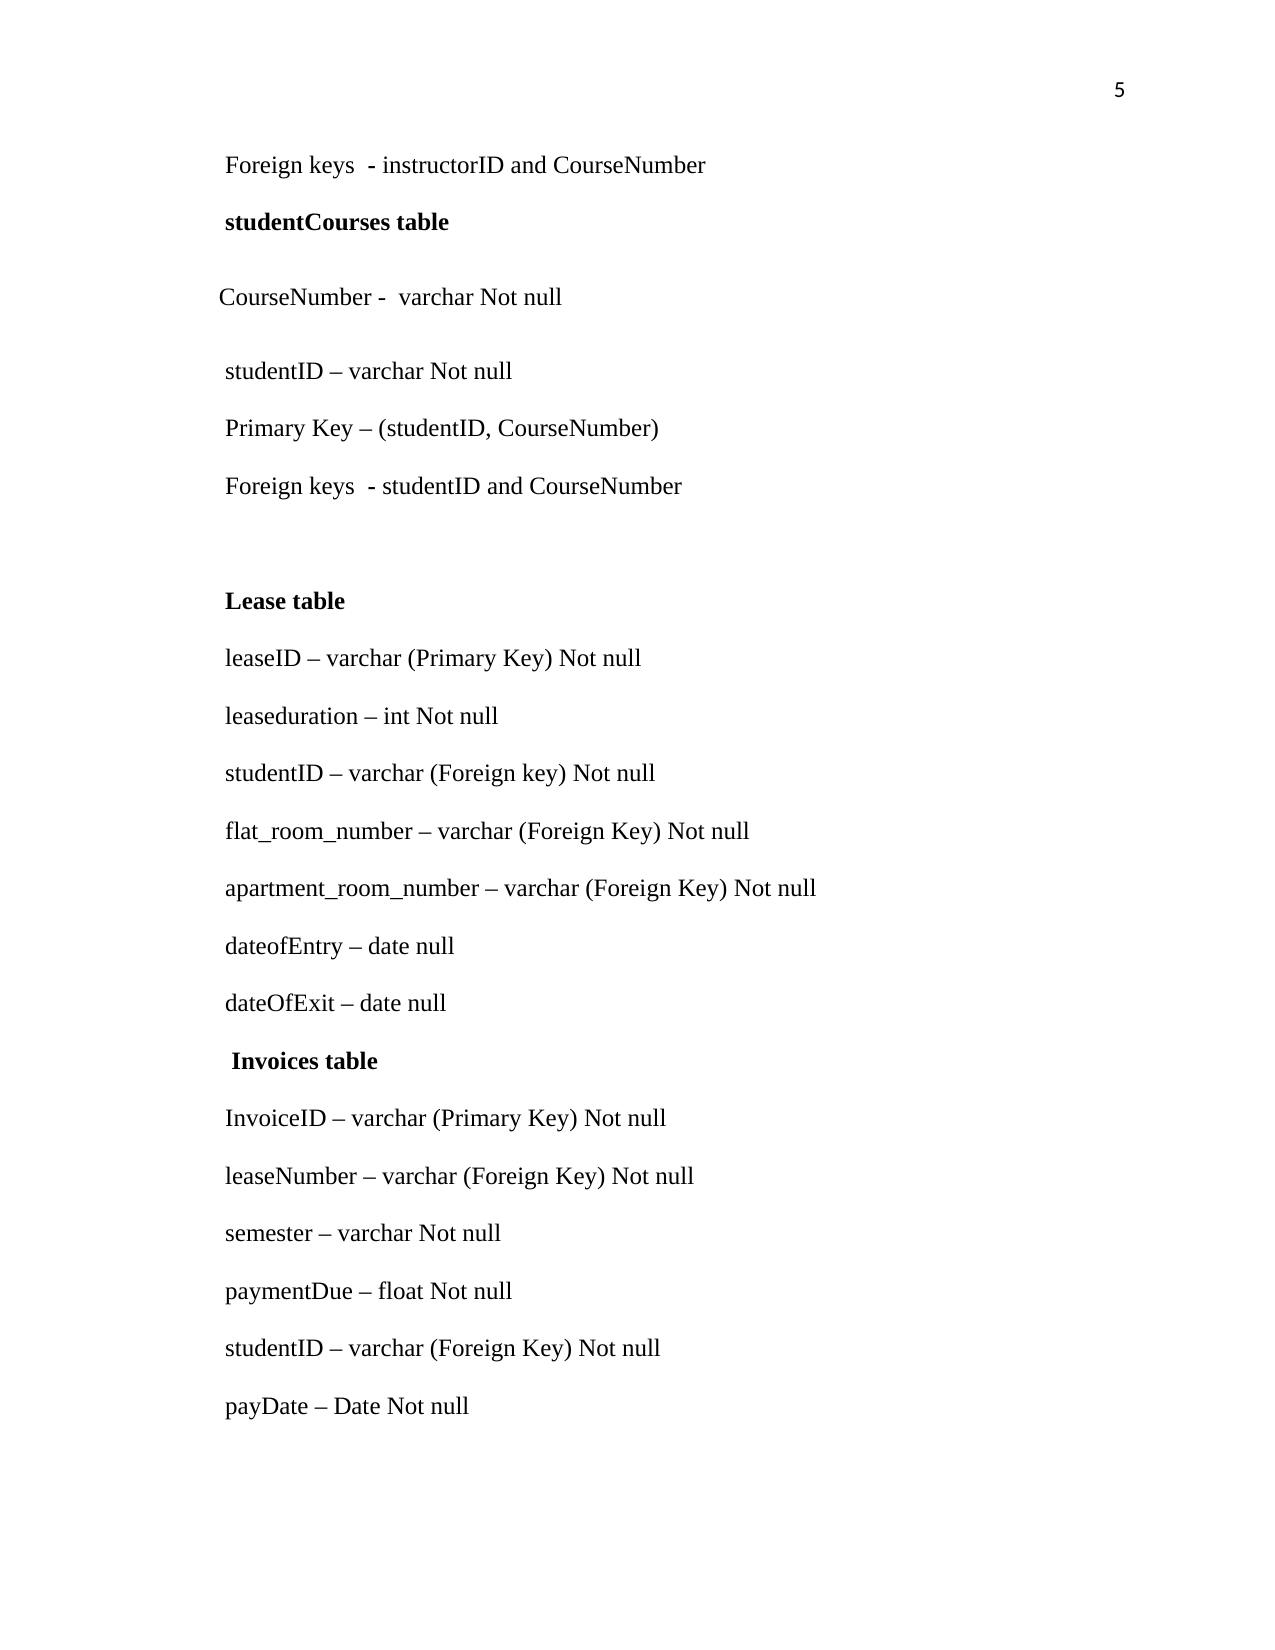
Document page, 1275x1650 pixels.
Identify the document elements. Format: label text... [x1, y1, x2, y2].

list Foreign keys - studentID and CourseNumber [225, 471, 1125, 499]
list dateOfExit – date null [225, 988, 1125, 1017]
list InvoiceID – varchar (Primary Key) Not null [225, 1103, 1125, 1132]
list paymentDue – float Not null [225, 1276, 1125, 1304]
list semester – varchar Not null [225, 1218, 1125, 1247]
list payDate – Date Not null [225, 1391, 1125, 1419]
list studentID – varchar (Foreign key) Not null [225, 758, 1125, 787]
list Lease table [225, 586, 1125, 614]
list leaseID – varchar (Primary Key) Not null [225, 643, 1125, 672]
list studentID – varchar Not null [225, 356, 1125, 384]
list Primary Key – (studentID, CourseNumber) [225, 413, 1125, 442]
list leaseduration – int Not null [225, 701, 1125, 729]
list Foreign keys - instructorID and CourseNumber [225, 150, 1125, 179]
list leaseNumber – varchar (Foreign Key) Not null [225, 1161, 1125, 1189]
list apartment_room_number – varchar (Foreign Key) Not null [225, 873, 1125, 902]
list flat_room_number – varchar (Foreign Key) Not null [225, 816, 1125, 844]
list studentID – varchar (Foreign Key) Not null [225, 1333, 1125, 1362]
list Invoices table [225, 1046, 1125, 1074]
list dateofEntry – date null [225, 931, 1125, 959]
list studentCourses table [225, 207, 1125, 236]
text CourseNumber - varchar Not null [150, 282, 1125, 310]
